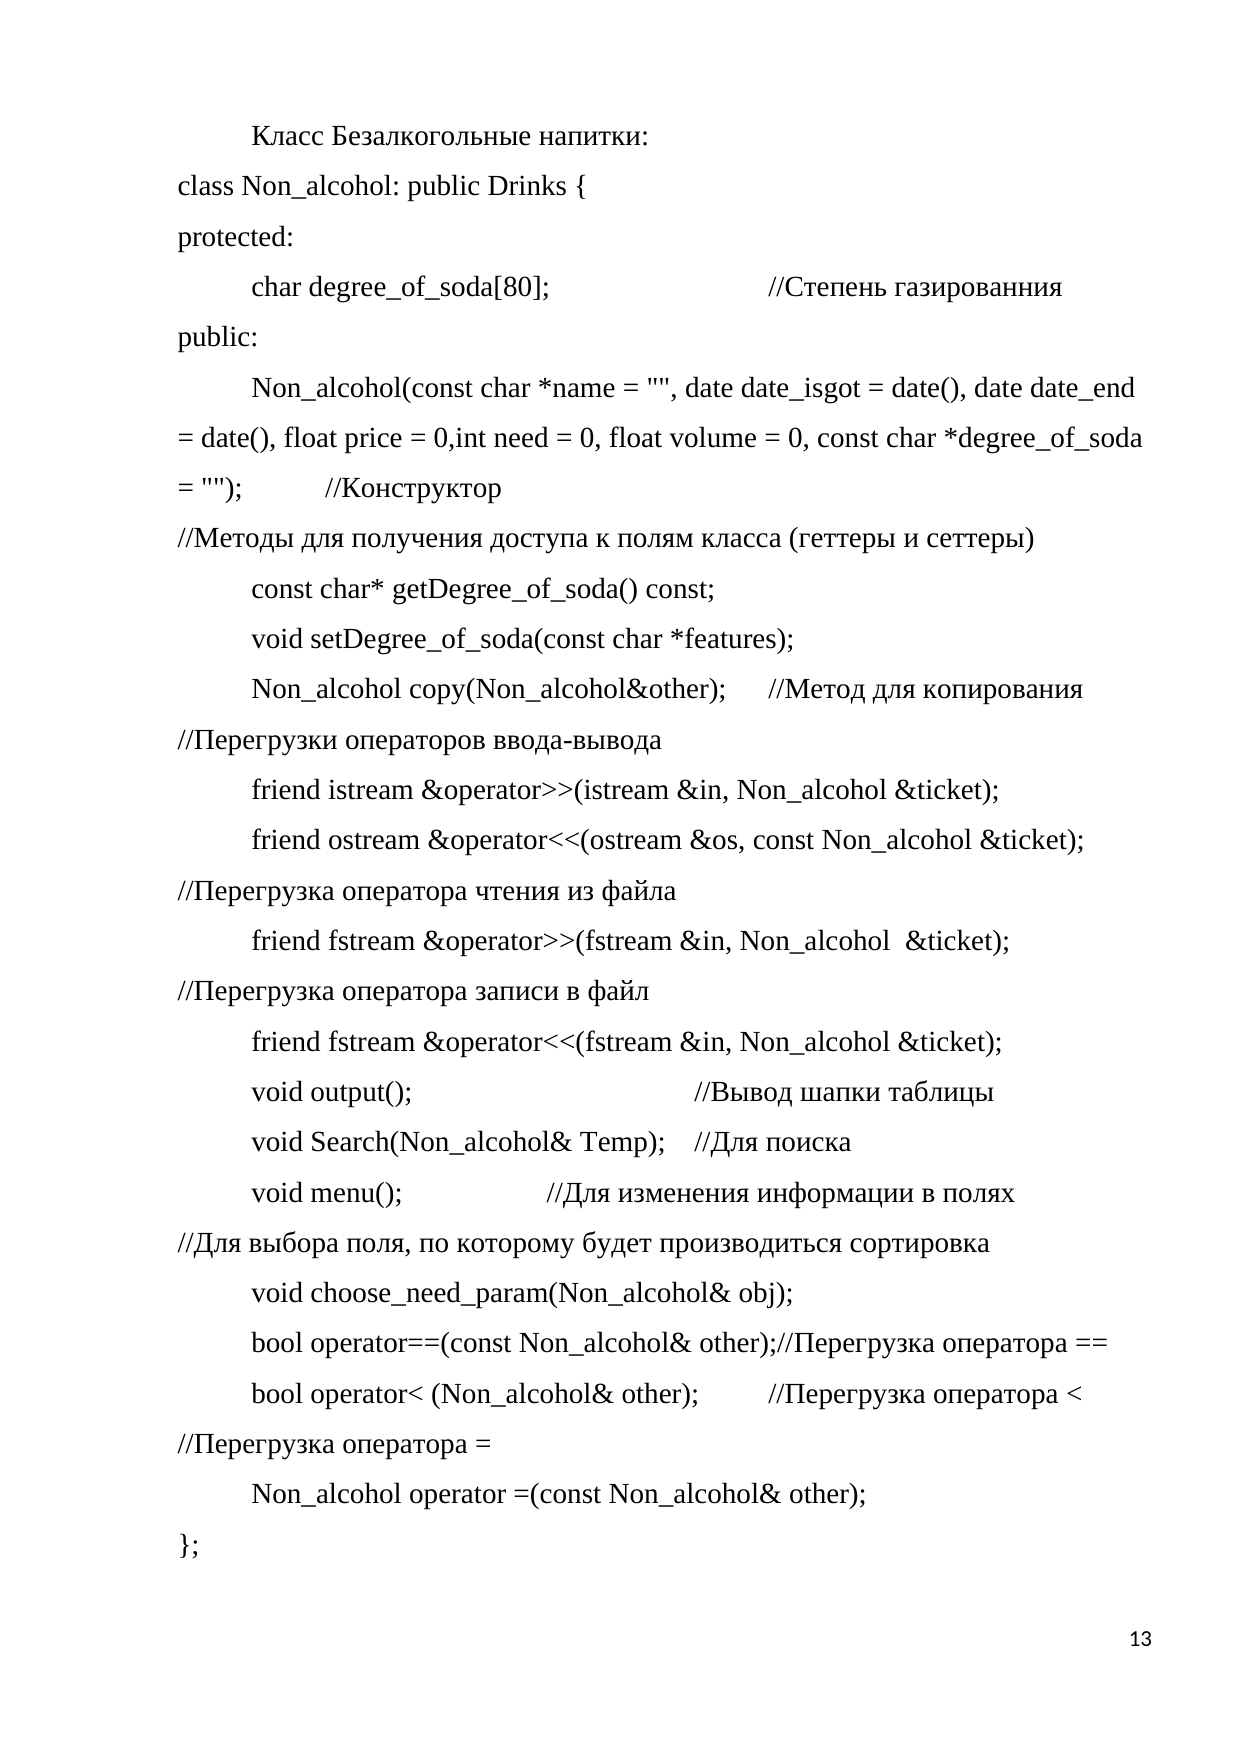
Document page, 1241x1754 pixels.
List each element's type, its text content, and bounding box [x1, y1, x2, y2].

text friend fstream &operator<<(fstream &in, Non_alcohol &ticket); [177, 1024, 1152, 1057]
text friend fstream &operator>>(fstream &in, Non_alcohol &ticket); [177, 923, 1152, 957]
text const char* getDegree_of_soda() const; [177, 571, 1152, 604]
text void menu(); //Для изменения информации в полях [177, 1175, 1152, 1208]
text bool operator==(const Non_alcohol& other);//Перегрузка оператора == [177, 1326, 1152, 1359]
text }; [177, 1527, 1152, 1560]
text //Для выбора поля, по которому будет производиться сортировка [177, 1225, 1152, 1258]
text void setDegree_of_soda(const char *features); [177, 621, 1152, 655]
text Non_alcohol operator =(const Non_alcohol& other); [177, 1477, 1152, 1510]
text //Перегрузка оператора записи в файл [177, 973, 1152, 1007]
text Non_alcohol(const char *name = "", date date_isgot = date(), date date_end = date(), float price = 0,int need = 0, float volume = 0, const char *degree_of_soda = ""); //Конструктор [177, 370, 1152, 504]
text //Перегрузка оператора = [177, 1426, 1152, 1460]
text friend istream &operator>>(istream &in, Non_alcohol &ticket); [177, 772, 1152, 806]
text char degree_of_soda[80]; //Степень газированния [177, 269, 1152, 303]
text Класс Безалкогольные напитки: [177, 118, 1152, 152]
text //Методы для получения доступа к полям класса (геттеры и сеттеры) [177, 521, 1152, 554]
text Non_alcohol copy(Non_alcohol&other); //Метод для копирования [177, 672, 1152, 705]
text class Non_alcohol: public Drinks { [177, 168, 1152, 202]
text public: [177, 319, 1152, 353]
text void output(); //Вывод шапки таблицы [177, 1074, 1152, 1108]
text bool operator< (Non_alcohol& other); //Перегрузка оператора < [177, 1376, 1152, 1409]
text void choose_need_param(Non_alcohol& obj); [177, 1275, 1152, 1309]
text friend ostream &operator<<(ostream &os, const Non_alcohol &ticket); [177, 822, 1152, 856]
text protected: [177, 219, 1152, 252]
text //Перегрузки операторов ввода-вывода [177, 722, 1152, 755]
text void Search(Non_alcohol& Temp); //Для поиска [177, 1124, 1152, 1158]
text //Перегрузка оператора чтения из файла [177, 873, 1152, 906]
